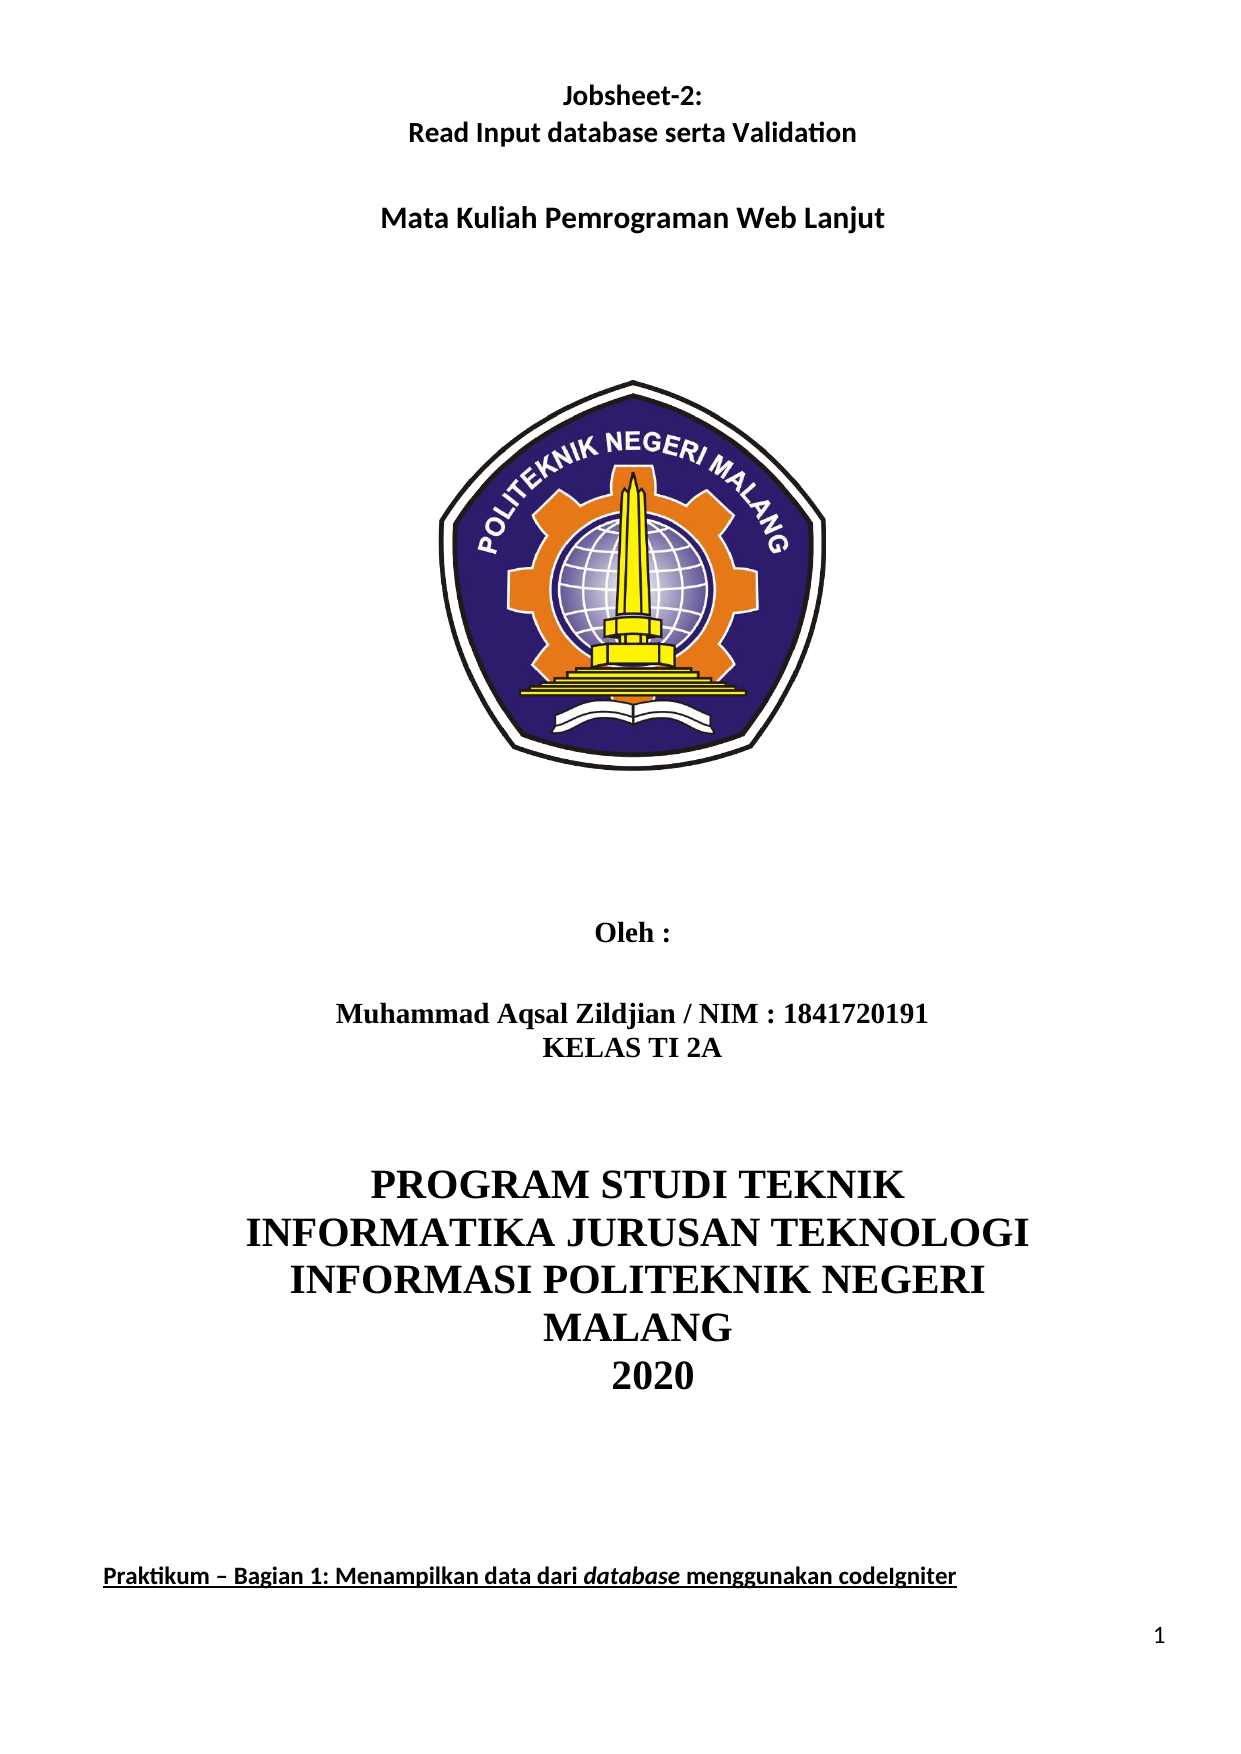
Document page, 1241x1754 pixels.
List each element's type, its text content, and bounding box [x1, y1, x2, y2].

picture [438, 380, 826, 771]
text Jobsheet-2: [334, 77, 931, 113]
text Praktikum – Bagian 1: Menampilkan data dari database menggunakan codeIgniter [103, 1560, 1165, 1590]
text Read Input database serta Validation [334, 114, 931, 150]
text Oleh : [334, 915, 931, 948]
text Mata Kuliah Pemrograman Web Lanjut [334, 198, 931, 236]
subtitle PROGRAM STUDI TEKNIK INFORMATIKA JURUSAN TEKNOLOGI INFORMASI POLITEKNIK NEGERI MALANG [221, 1159, 1055, 1351]
text 2020 [141, 1351, 1165, 1399]
text Muhammad Aqsal Zildjian / NIM : 1841720191 KELAS TI 2A [334, 996, 930, 1063]
